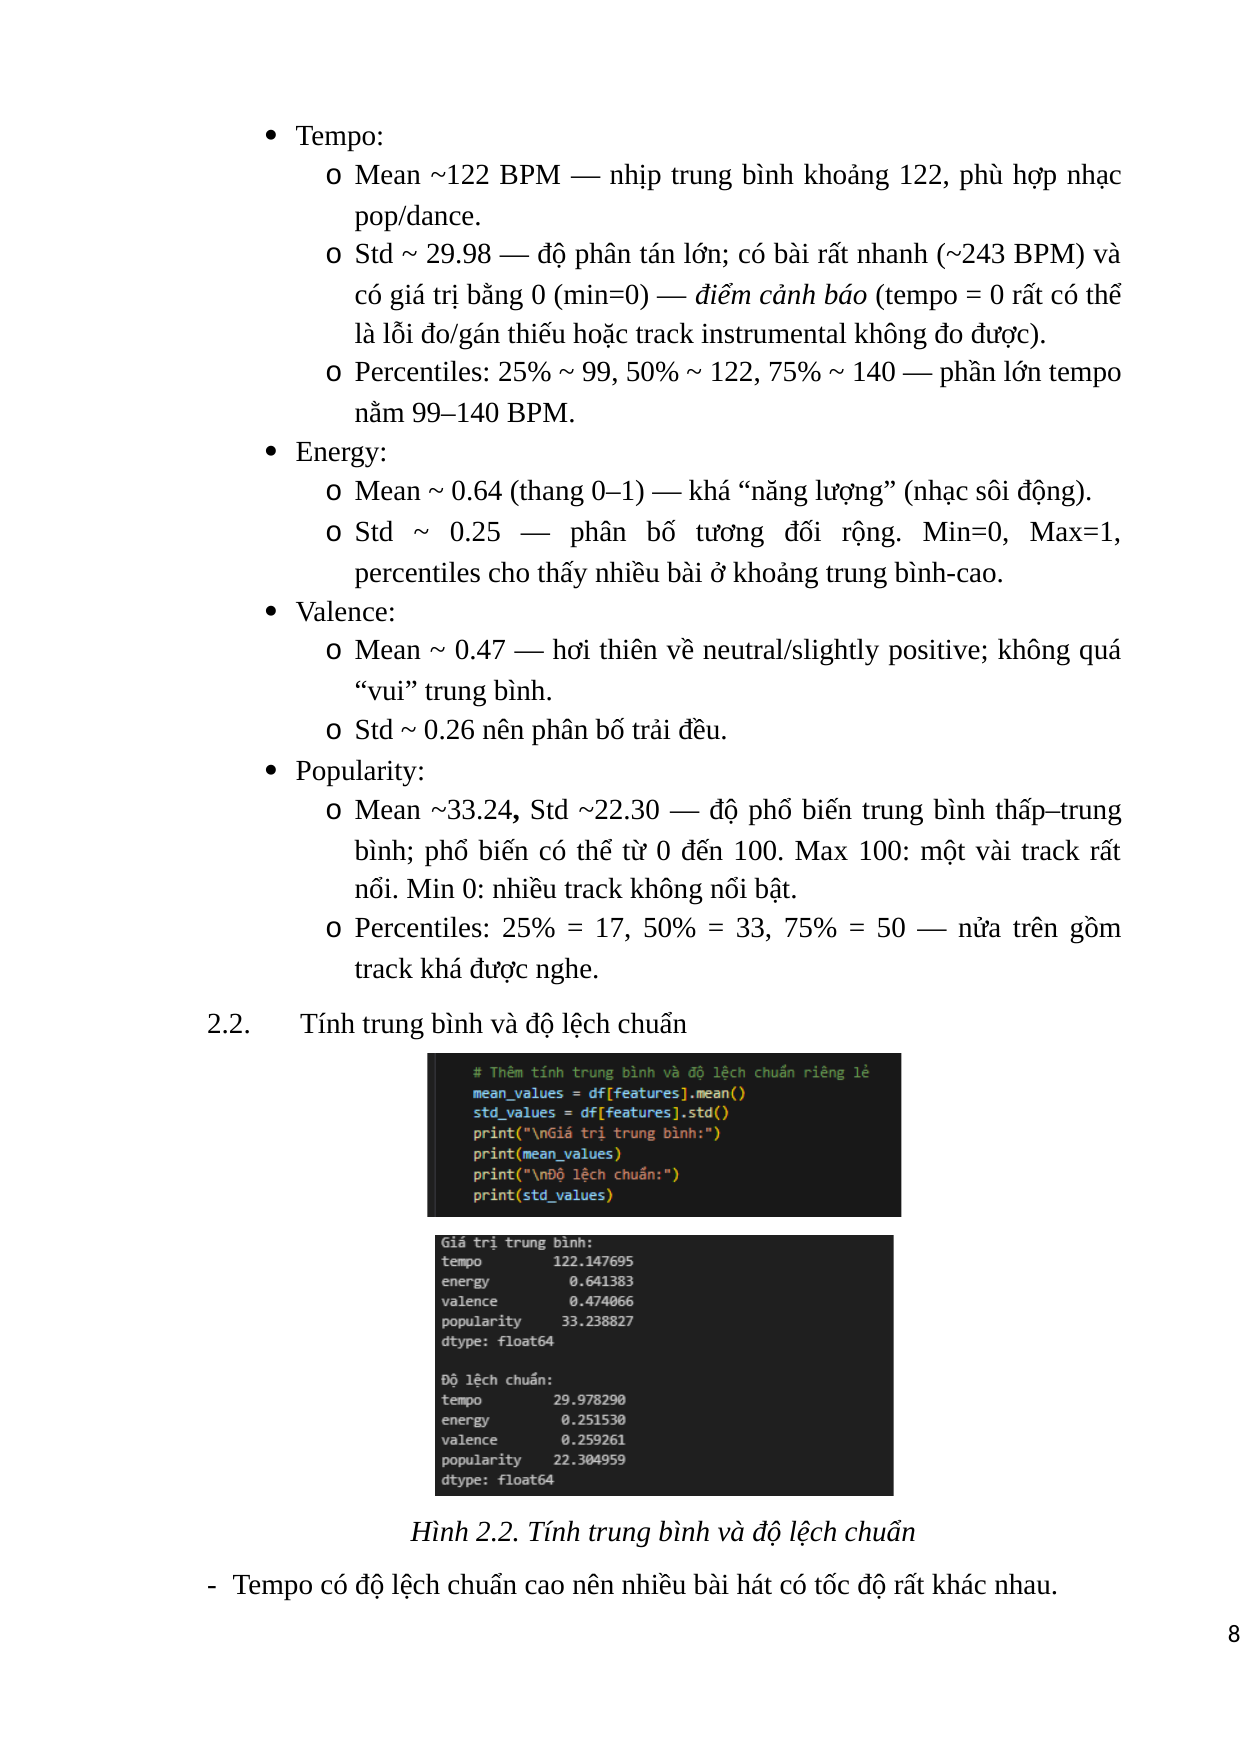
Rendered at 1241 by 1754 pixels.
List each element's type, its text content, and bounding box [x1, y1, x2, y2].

list Mean ~122 BPM — nhịp trung bình khoảng 122, phù hợp nhạc pop/dance. [325, 157, 1122, 231]
list Mean ~33.24, Std ~22.30 — độ phổ biến trung bình thấp–trung bình; phổ biến có thể từ 0 đến 100. Max 100: một vài track rất nổi. Min 0: nhiều track không nổi bật. [325, 792, 1122, 905]
text Hình 2.2. Tính trung bình và độ lệch chuẩn [207, 1514, 1122, 1548]
list Tempo: [266, 118, 1122, 152]
list Std ~ 29.98 — độ phân tán lớn; có bài rất nhanh (~243 BPM) và có giá trị bằng 0 (min=0) — điểm cảnh báo (tempo = 0 rất có thể là lỗi đo/gán thiếu hoặc track instrumental không đo được). [325, 236, 1122, 349]
list Mean ~ 0.64 (thang 0–1) — khá “năng lượng” (nhạc sôi động). [325, 473, 1122, 509]
list Popularity: [266, 753, 1122, 787]
list Percentiles: 25% = 17, 50% = 33, 75% = 50 — nửa trên gồm track khá được nghe. [325, 910, 1122, 984]
list Percentiles: 25% ~ 99, 50% ~ 122, 75% ~ 140 — phần lớn tempo nằm 99–140 BPM. [325, 354, 1122, 429]
picture [427, 1053, 902, 1217]
subtitle Tính trung bình và độ lệch chuẩn [207, 1006, 1122, 1040]
list Std ~ 0.25 — phân bố tương đối rộng. Min=0, Max=1, percentiles cho thấy nhiều bài ở khoảng trung bình-cao. [325, 514, 1122, 589]
list Std ~ 0.26 nên phân bố trải đều. [325, 712, 1122, 748]
list Energy: [266, 434, 1122, 468]
list Mean ~ 0.47 — hơi thiên về neutral/slightly positive; không quá “vui” trung bình. [325, 632, 1122, 707]
list Tempo có độ lệch chuẩn cao nên nhiều bài hát có tốc độ rất khác nhau. [207, 1567, 1122, 1601]
list Valence: [266, 594, 1122, 627]
picture [435, 1235, 894, 1496]
